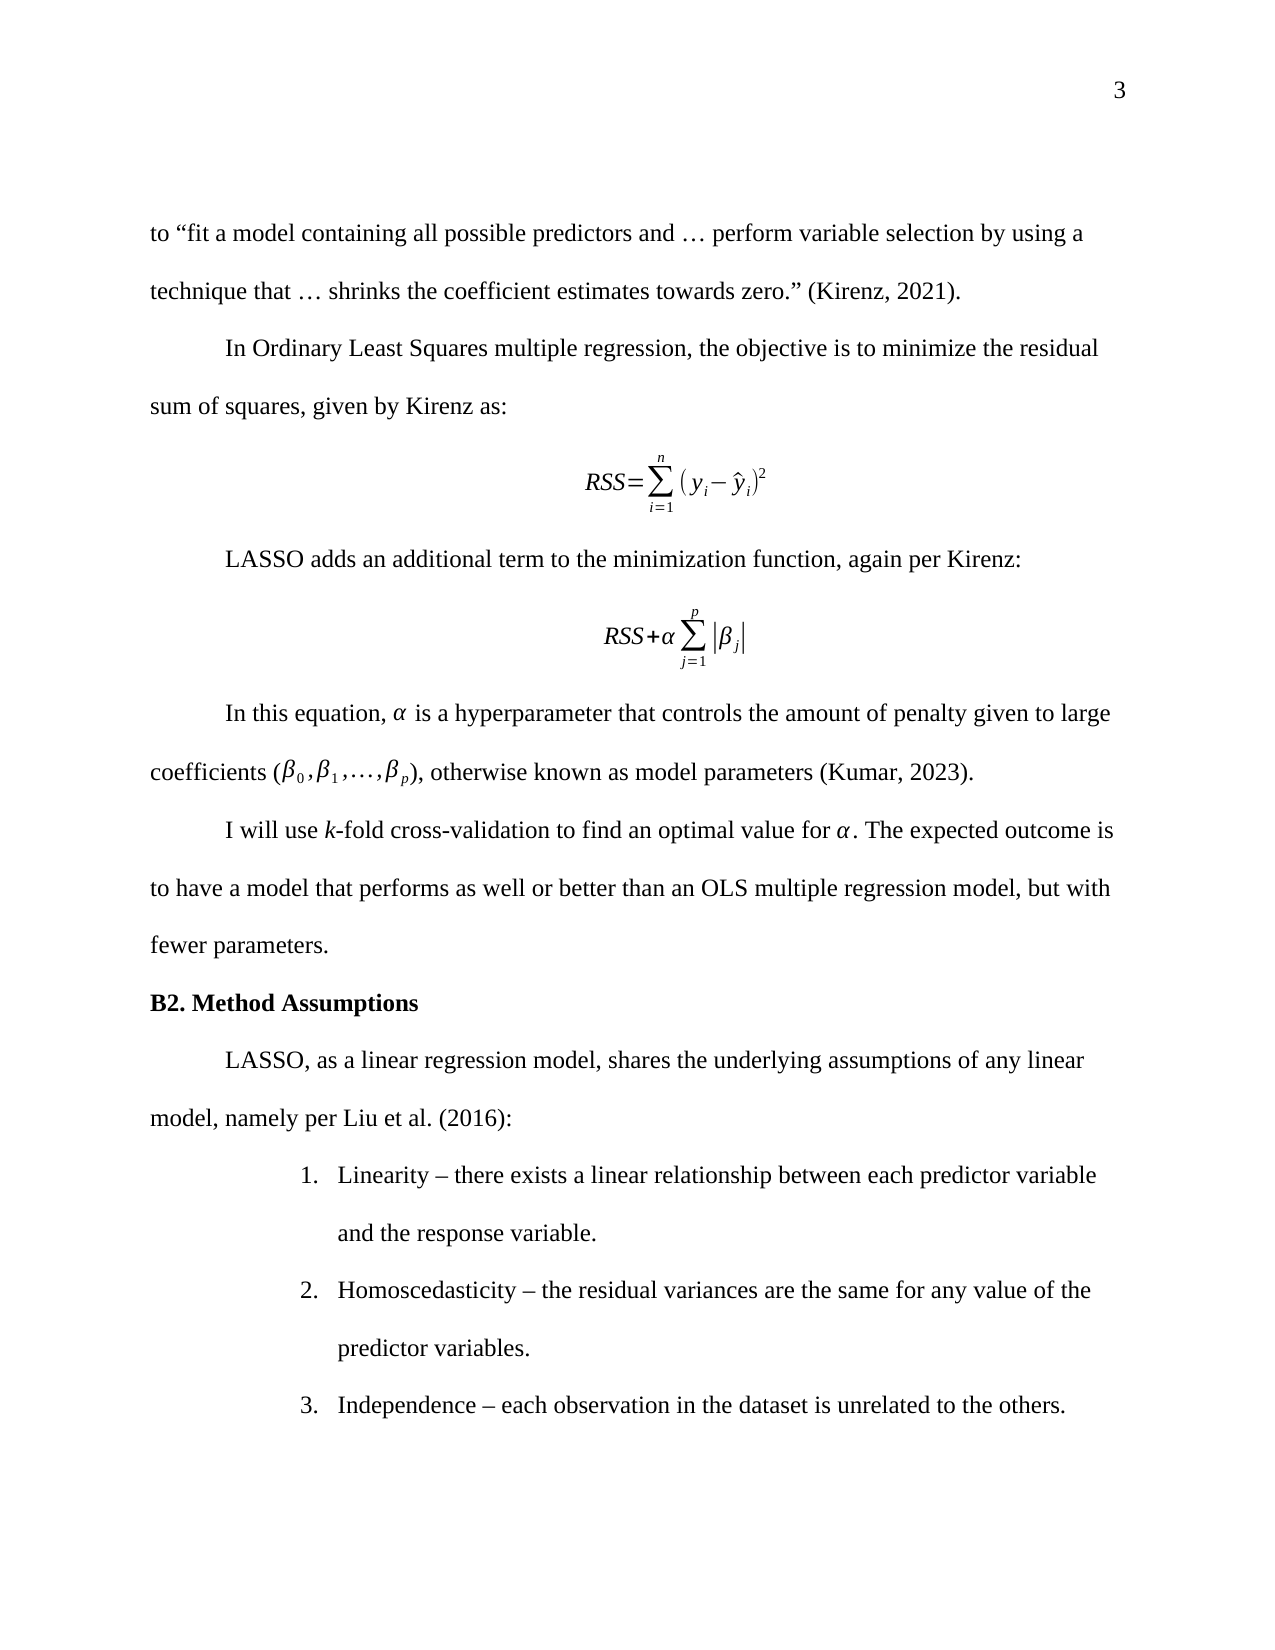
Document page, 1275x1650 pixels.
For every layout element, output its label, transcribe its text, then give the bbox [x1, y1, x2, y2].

text In Ordinary Least Squares multiple regression, the objective is to minimize the residual sum of squares, given by Kirenz as: [150, 333, 1125, 420]
list Independence – each observation in the dataset is unrelated to the others. [300, 1391, 1125, 1419]
text In this equation, is a hyperparameter that controls the amount of penalty given to large coefficients (), otherwise known as model parameters (Kumar, 2023). [150, 698, 1125, 787]
list Linearity – there exists a linear relationship between each predictor variable and the response variable. [300, 1161, 1125, 1247]
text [150, 218, 1125, 305]
text LASSO adds an additional term to the minimization function, again per Kirenz: [150, 544, 1125, 573]
text I will use k-fold cross-validation to find an optimal value for . The expected outcome is to have a model that performs as well or better than an OLS multiple regression model, but with fewer parameters. [150, 816, 1125, 959]
list Homoscedasticity – the residual variances are the same for any value of the predictor variables. [300, 1276, 1125, 1362]
subtitle B2. Method Assumptions [150, 988, 1125, 1017]
text LASSO, as a linear regression model, shares the underlying assumptions of any linear model, namely per Liu et al. (2016): [150, 1046, 1125, 1132]
